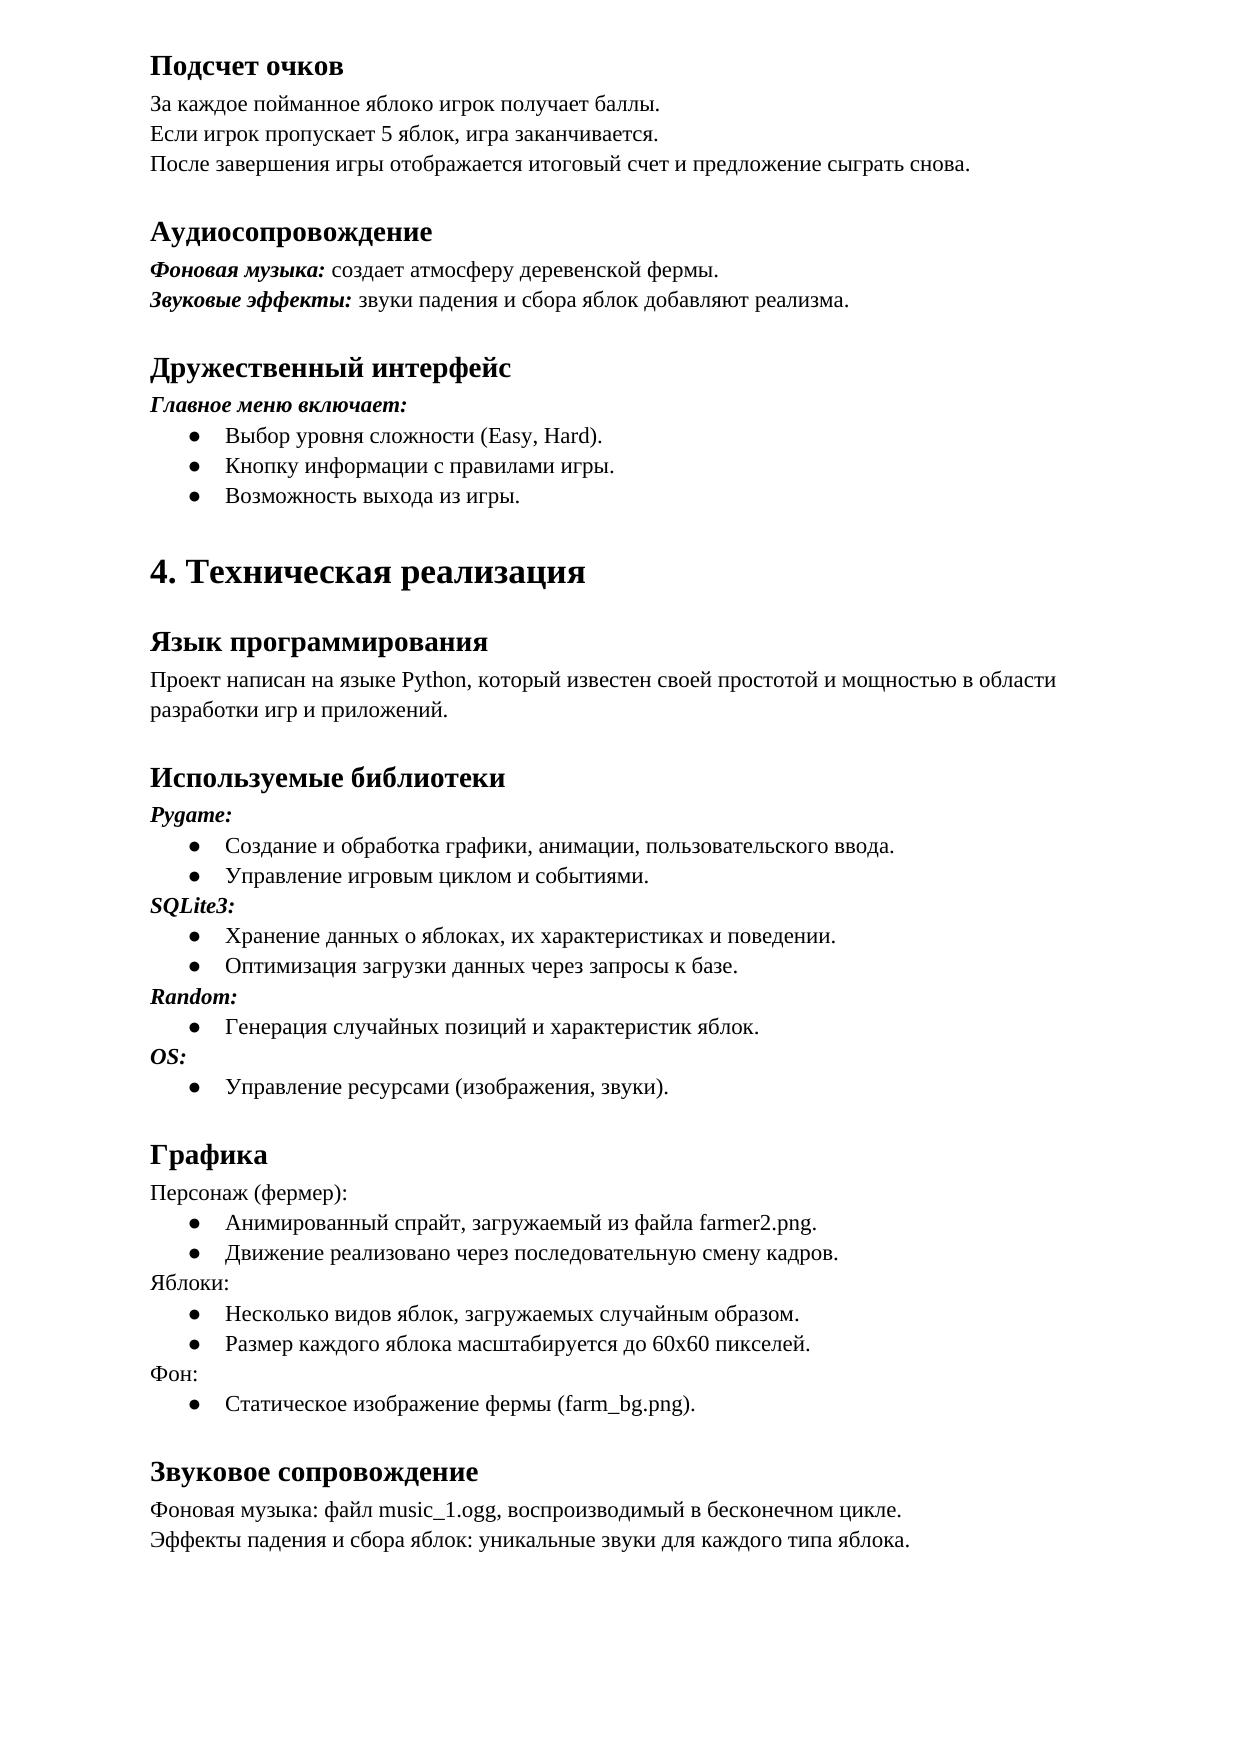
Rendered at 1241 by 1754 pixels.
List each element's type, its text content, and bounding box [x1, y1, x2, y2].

subtitle 4. Техническая реализация [150, 550, 1090, 591]
subtitle Графика [150, 1137, 1090, 1171]
text Фоновая музыка: файл music_1.ogg, воспроизводимый в бесконечном цикле. Эффекты падения и сбора яблок: уникальные звуки для каждого типа яблока. [150, 1496, 1090, 1552]
text Фоновая музыка: создает атмосферу деревенской фермы. Звуковые эффекты: звуки падения и сбора яблок добавляют реализма. [150, 256, 1090, 312]
list Хранение данных о яблоках, их характеристиках и поведении. [187, 922, 1090, 949]
text SQLite3: [150, 892, 1090, 918]
list Генерация случайных позиций и характеристик яблок. [187, 1013, 1090, 1039]
list Размер каждого яблока масштабируется до 60x60 пикселей. [187, 1330, 1090, 1356]
subtitle Аудиосопровождение [150, 214, 1090, 248]
subtitle Используемые библиотеки [150, 760, 1090, 793]
list Возможность выхода из игры. [187, 482, 1090, 508]
list Движение реализовано через последовательную смену кадров. [187, 1239, 1090, 1266]
list Кнопку информации с правилами игры. [187, 452, 1090, 478]
list Статическое изображение фермы (farm_bg.png). [187, 1390, 1090, 1417]
list Создание и обработка графики, анимации, пользовательского ввода. [187, 832, 1090, 858]
text OS: [150, 1043, 1090, 1069]
subtitle Звуковое сопровождение [150, 1454, 1090, 1487]
text Главное меню включает: [150, 392, 1090, 418]
list Управление ресурсами (изображения, звуки). [187, 1073, 1090, 1100]
text Проект написан на языке Python, который известен своей простотой и мощностью в области разработки игр и приложений. [150, 666, 1090, 722]
list Анимированный спрайт, загружаемый из файла farmer2.png. [187, 1209, 1090, 1235]
list Оптимизация загрузки данных через запросы к базе. [187, 953, 1090, 979]
list Несколько видов яблок, загружаемых случайным образом. [187, 1300, 1090, 1326]
subtitle Дружественный интерфейс [150, 350, 1090, 383]
subtitle Подсчет очков [150, 15, 1090, 82]
list Управление игровым циклом и событиями. [187, 862, 1090, 888]
text Pygame: [150, 802, 1090, 828]
text Персонаж (фермер): [150, 1179, 1090, 1205]
text Random: [150, 983, 1090, 1009]
text Фон: [150, 1360, 1090, 1386]
text Яблоки: [150, 1269, 1090, 1296]
subtitle Язык программирования [150, 624, 1090, 658]
text За каждое пойманное яблоко игрок получает баллы. Если игрок пропускает 5 яблок, игра заканчивается. После завершения игры отображается итоговый счет и предложение сыграть снова. [150, 90, 1090, 177]
list Выбор уровня сложности (Easy, Hard). [187, 422, 1090, 448]
